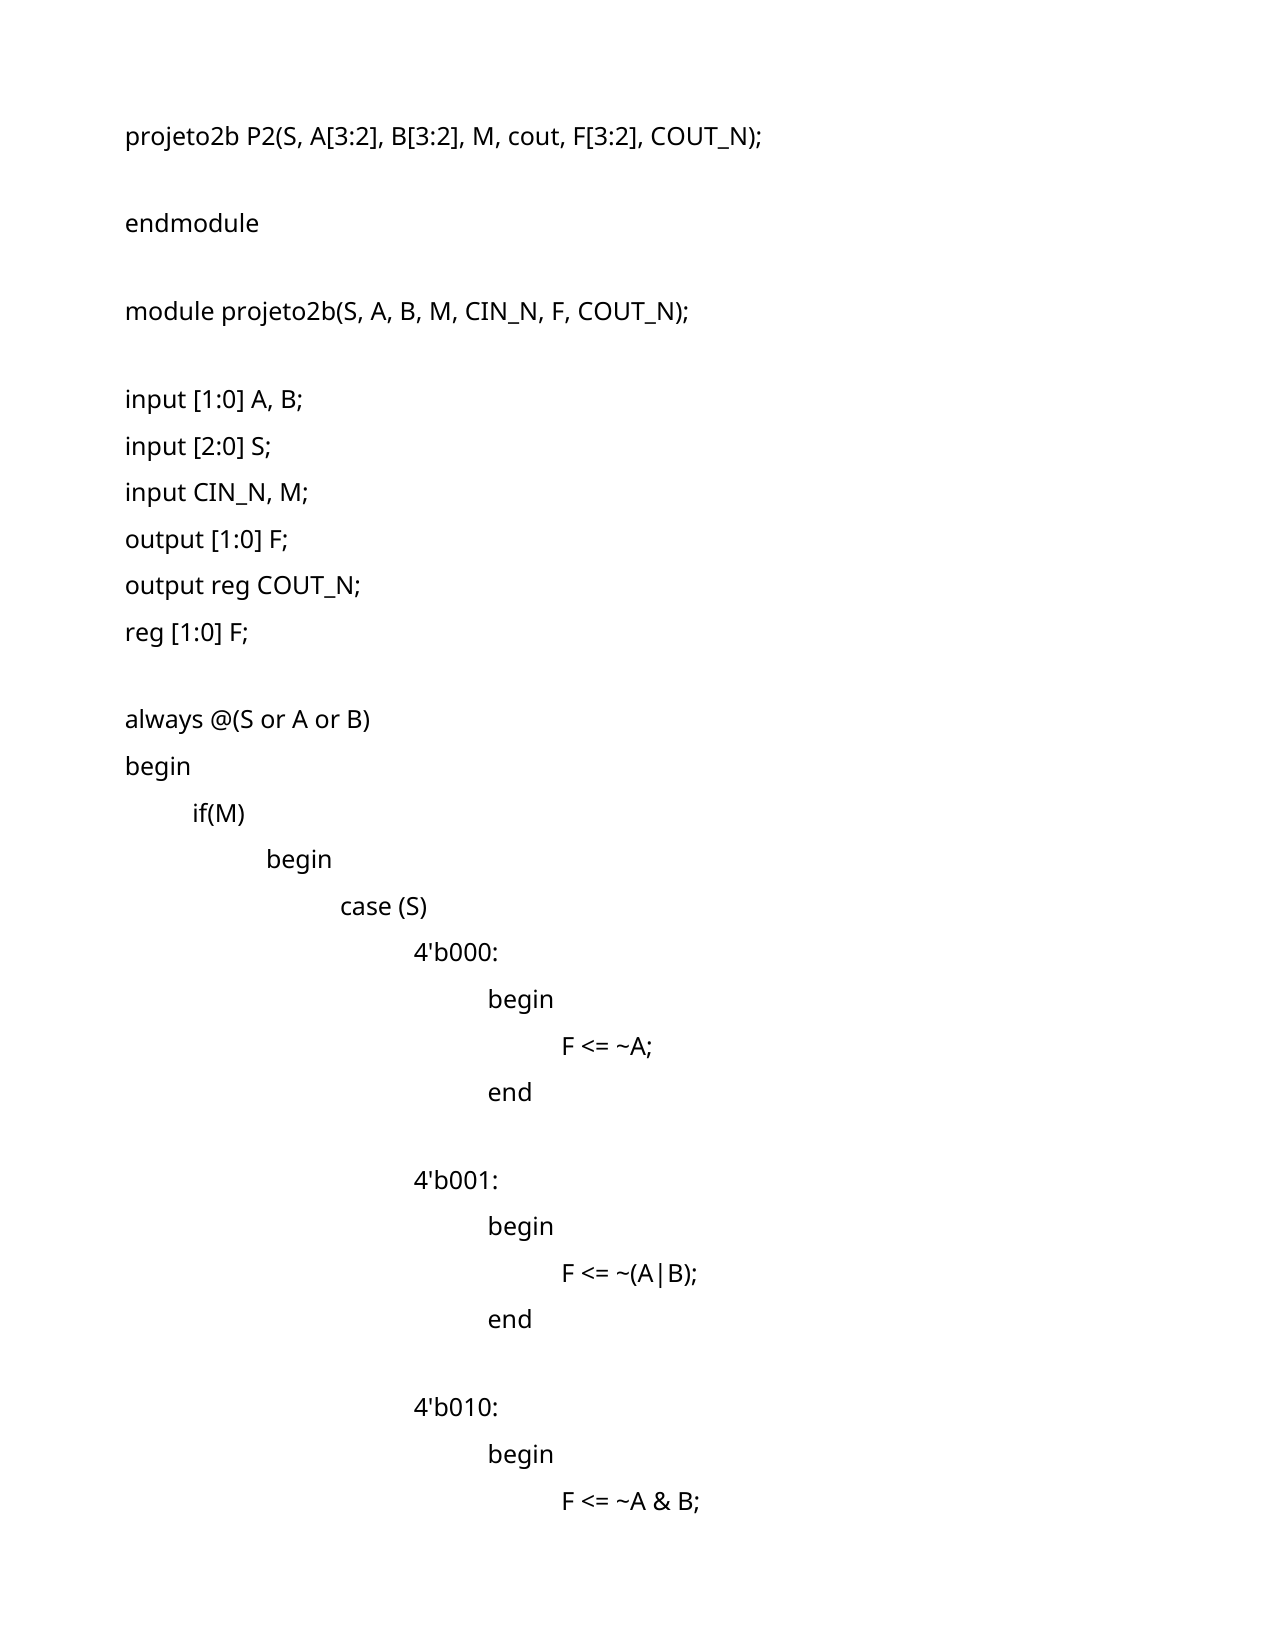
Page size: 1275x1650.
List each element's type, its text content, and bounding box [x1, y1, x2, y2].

text reg [1:0] F; [118, 614, 1157, 648]
text output [1:0] F; [118, 521, 1157, 555]
text begin [118, 842, 1157, 876]
text endmodule [118, 206, 1157, 240]
text output reg COUT_N; [118, 568, 1157, 602]
text begin [118, 982, 1157, 1016]
text input [1:0] A, B; [118, 382, 1157, 416]
text 4'b000: [118, 935, 1157, 969]
text F <= ~A; [118, 1028, 1157, 1062]
text begin [118, 749, 1157, 783]
text if(M) [118, 795, 1157, 829]
text case (S) [118, 888, 1157, 922]
text end [118, 1302, 1157, 1336]
text projeto2b P2(S, A[3:2], B[3:2], M, cout, F[3:2], COUT_N); [118, 118, 1157, 152]
text module projeto2b(S, A, B, M, CIN_N, F, COUT_N); [118, 294, 1157, 328]
text F <= ~A & B; [118, 1483, 1157, 1517]
text F <= ~(A|B); [118, 1256, 1157, 1290]
text input [2:0] S; [118, 428, 1157, 462]
text begin [118, 1437, 1157, 1471]
text end [118, 1075, 1157, 1109]
text always @(S or A or B) [118, 702, 1157, 736]
text 4'b001: [118, 1162, 1157, 1197]
text begin [118, 1209, 1157, 1243]
text 4'b010: [118, 1390, 1157, 1424]
text input CIN_N, M; [118, 475, 1157, 509]
